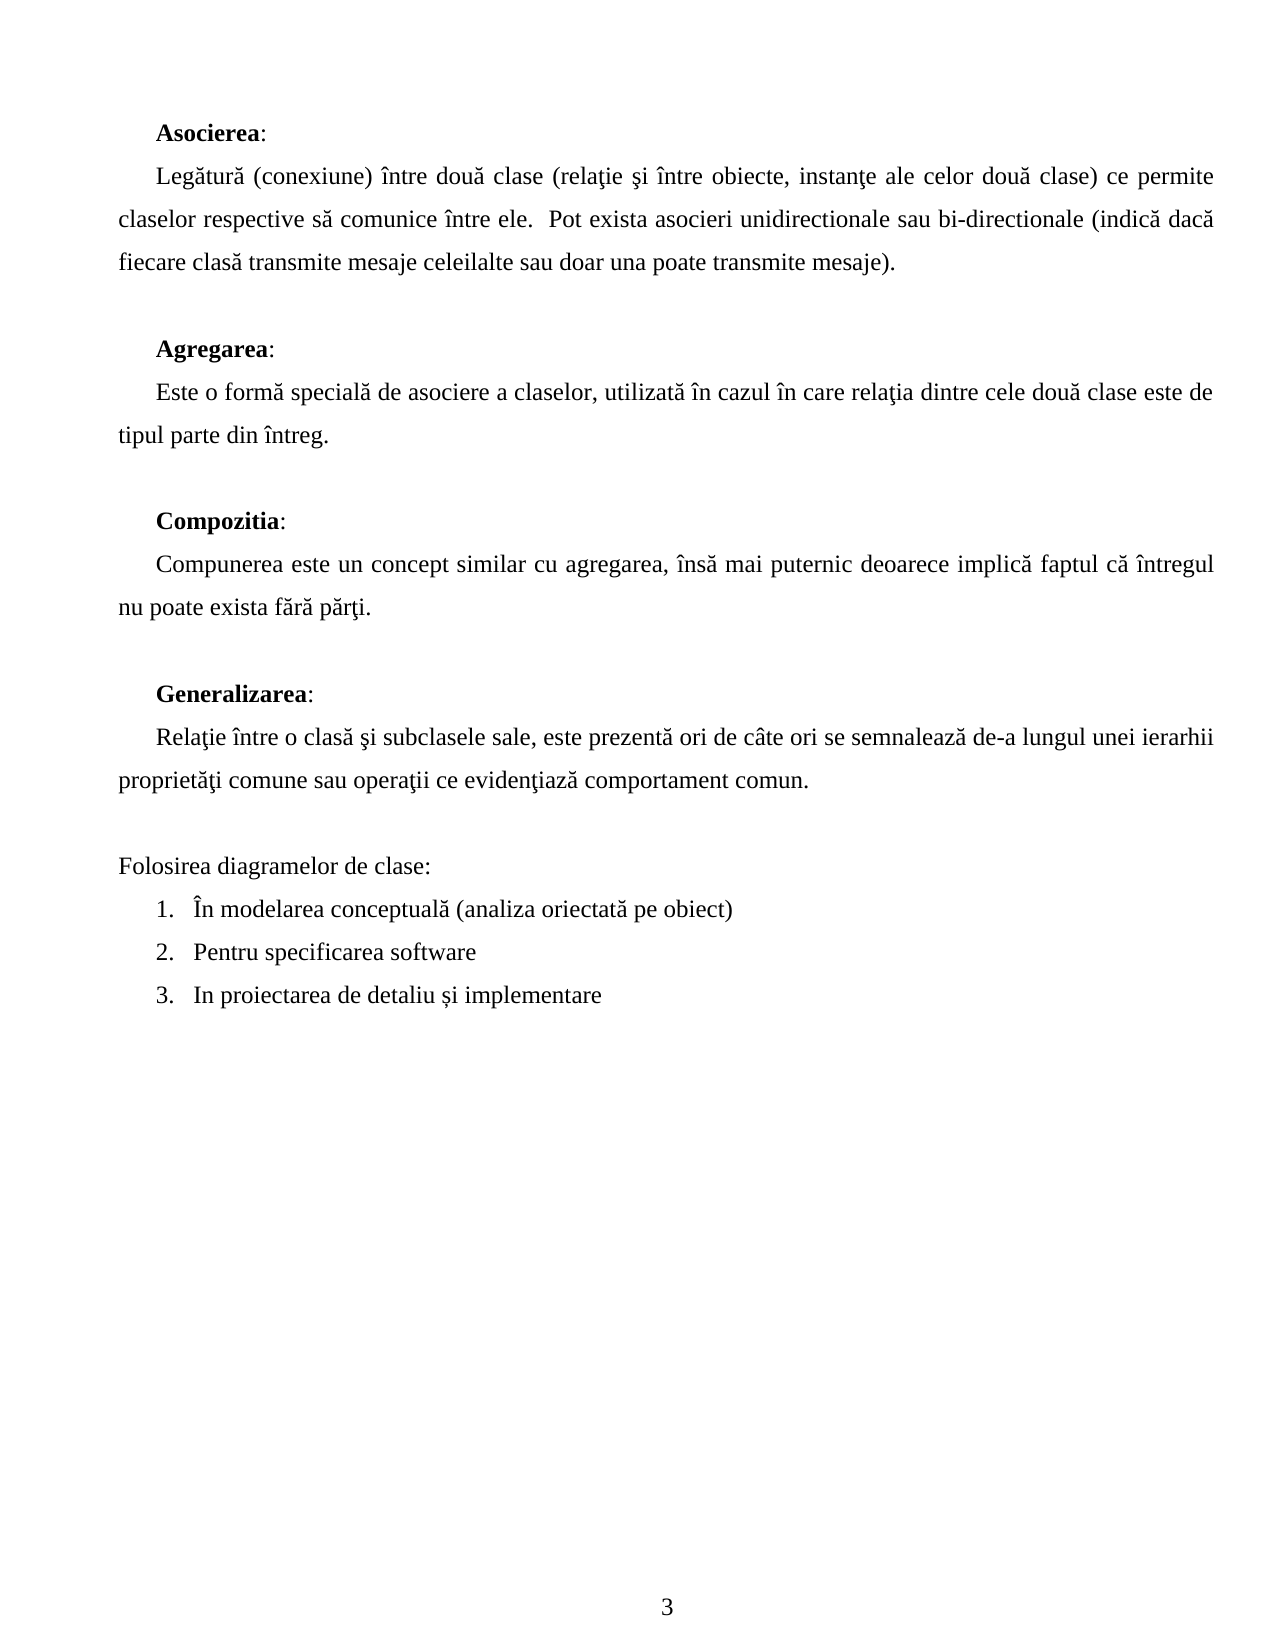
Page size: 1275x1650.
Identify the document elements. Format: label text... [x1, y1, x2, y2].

text Asocierea: [118, 118, 1216, 147]
list In proiectarea de detaliu și implementare [156, 981, 1216, 1009]
list Pentru specificarea software [156, 937, 1216, 966]
text Agregarea: [118, 334, 1216, 362]
text Generalizarea: [118, 679, 1216, 707]
text Compozitia: [118, 506, 1216, 535]
text Legătură (conexiune) între două clase (relaţie şi între obiecte, instanţe ale celor două clase) ce permite claselor respective să comunice între ele. Pot exista asocieri unidirectionale sau bi-directionale (indică dacă fiecare clasă transmite mesaje celeilalte sau doar una poate transmite mesaje). [118, 161, 1216, 276]
text Folosirea diagramelor de clase: [118, 851, 1216, 880]
text Compunerea este un concept similar cu agregarea, însă mai puternic deoarece implică faptul că întregul nu poate exista fără părţi. [118, 549, 1216, 621]
list În modelarea conceptuală (analiza oriectată pe obiect) [156, 894, 1216, 923]
text Este o formă specială de asociere a claselor, utilizată în cazul în care relaţia dintre cele două clase este de tipul parte din întreg. [118, 377, 1216, 449]
text Relaţie între o clasă şi subclasele sale, este prezentă ori de câte ori se semnalează de-a lungul unei ierarhii proprietăţi comune sau operaţii ce evidenţiază comportament comun. [118, 722, 1216, 794]
